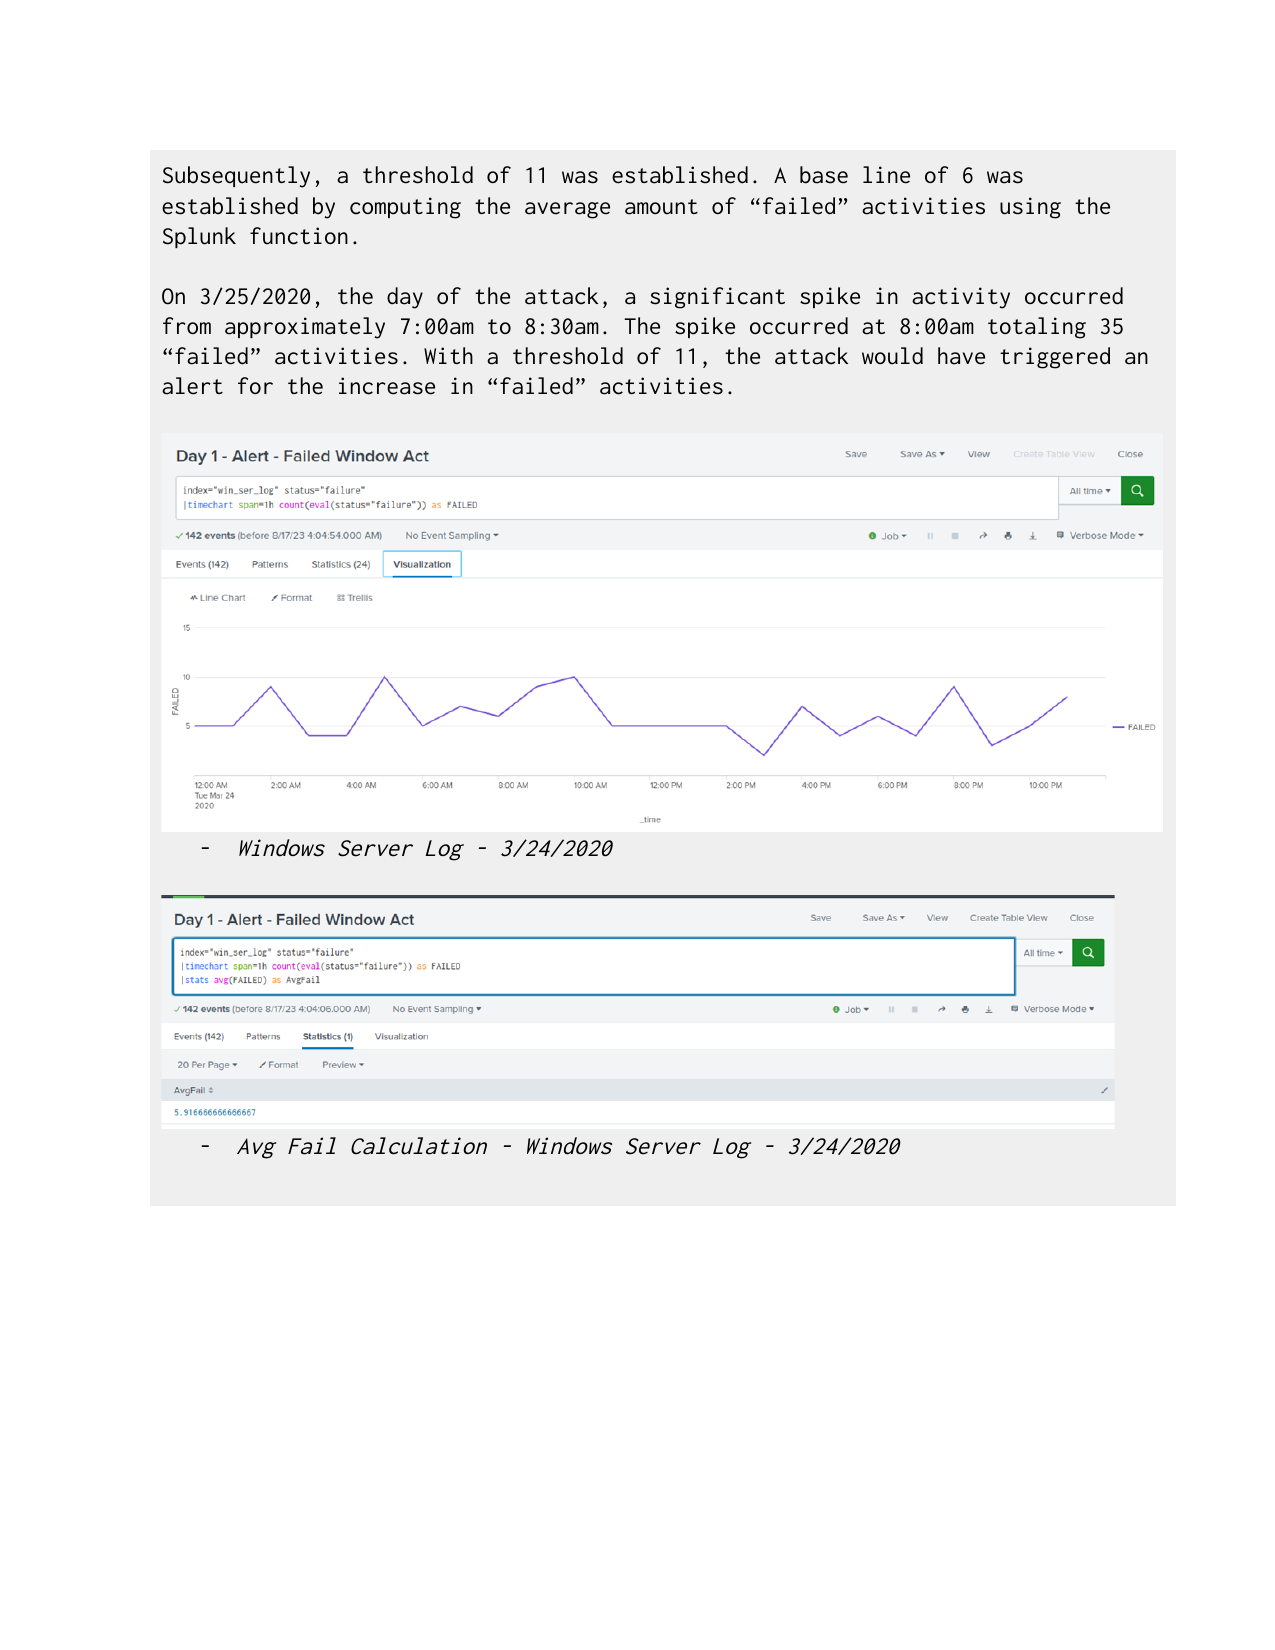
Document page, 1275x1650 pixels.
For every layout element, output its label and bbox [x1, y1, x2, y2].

picture [161, 895, 1115, 1129]
picture [161, 433, 1163, 832]
table_header [152, 152, 1174, 1204]
